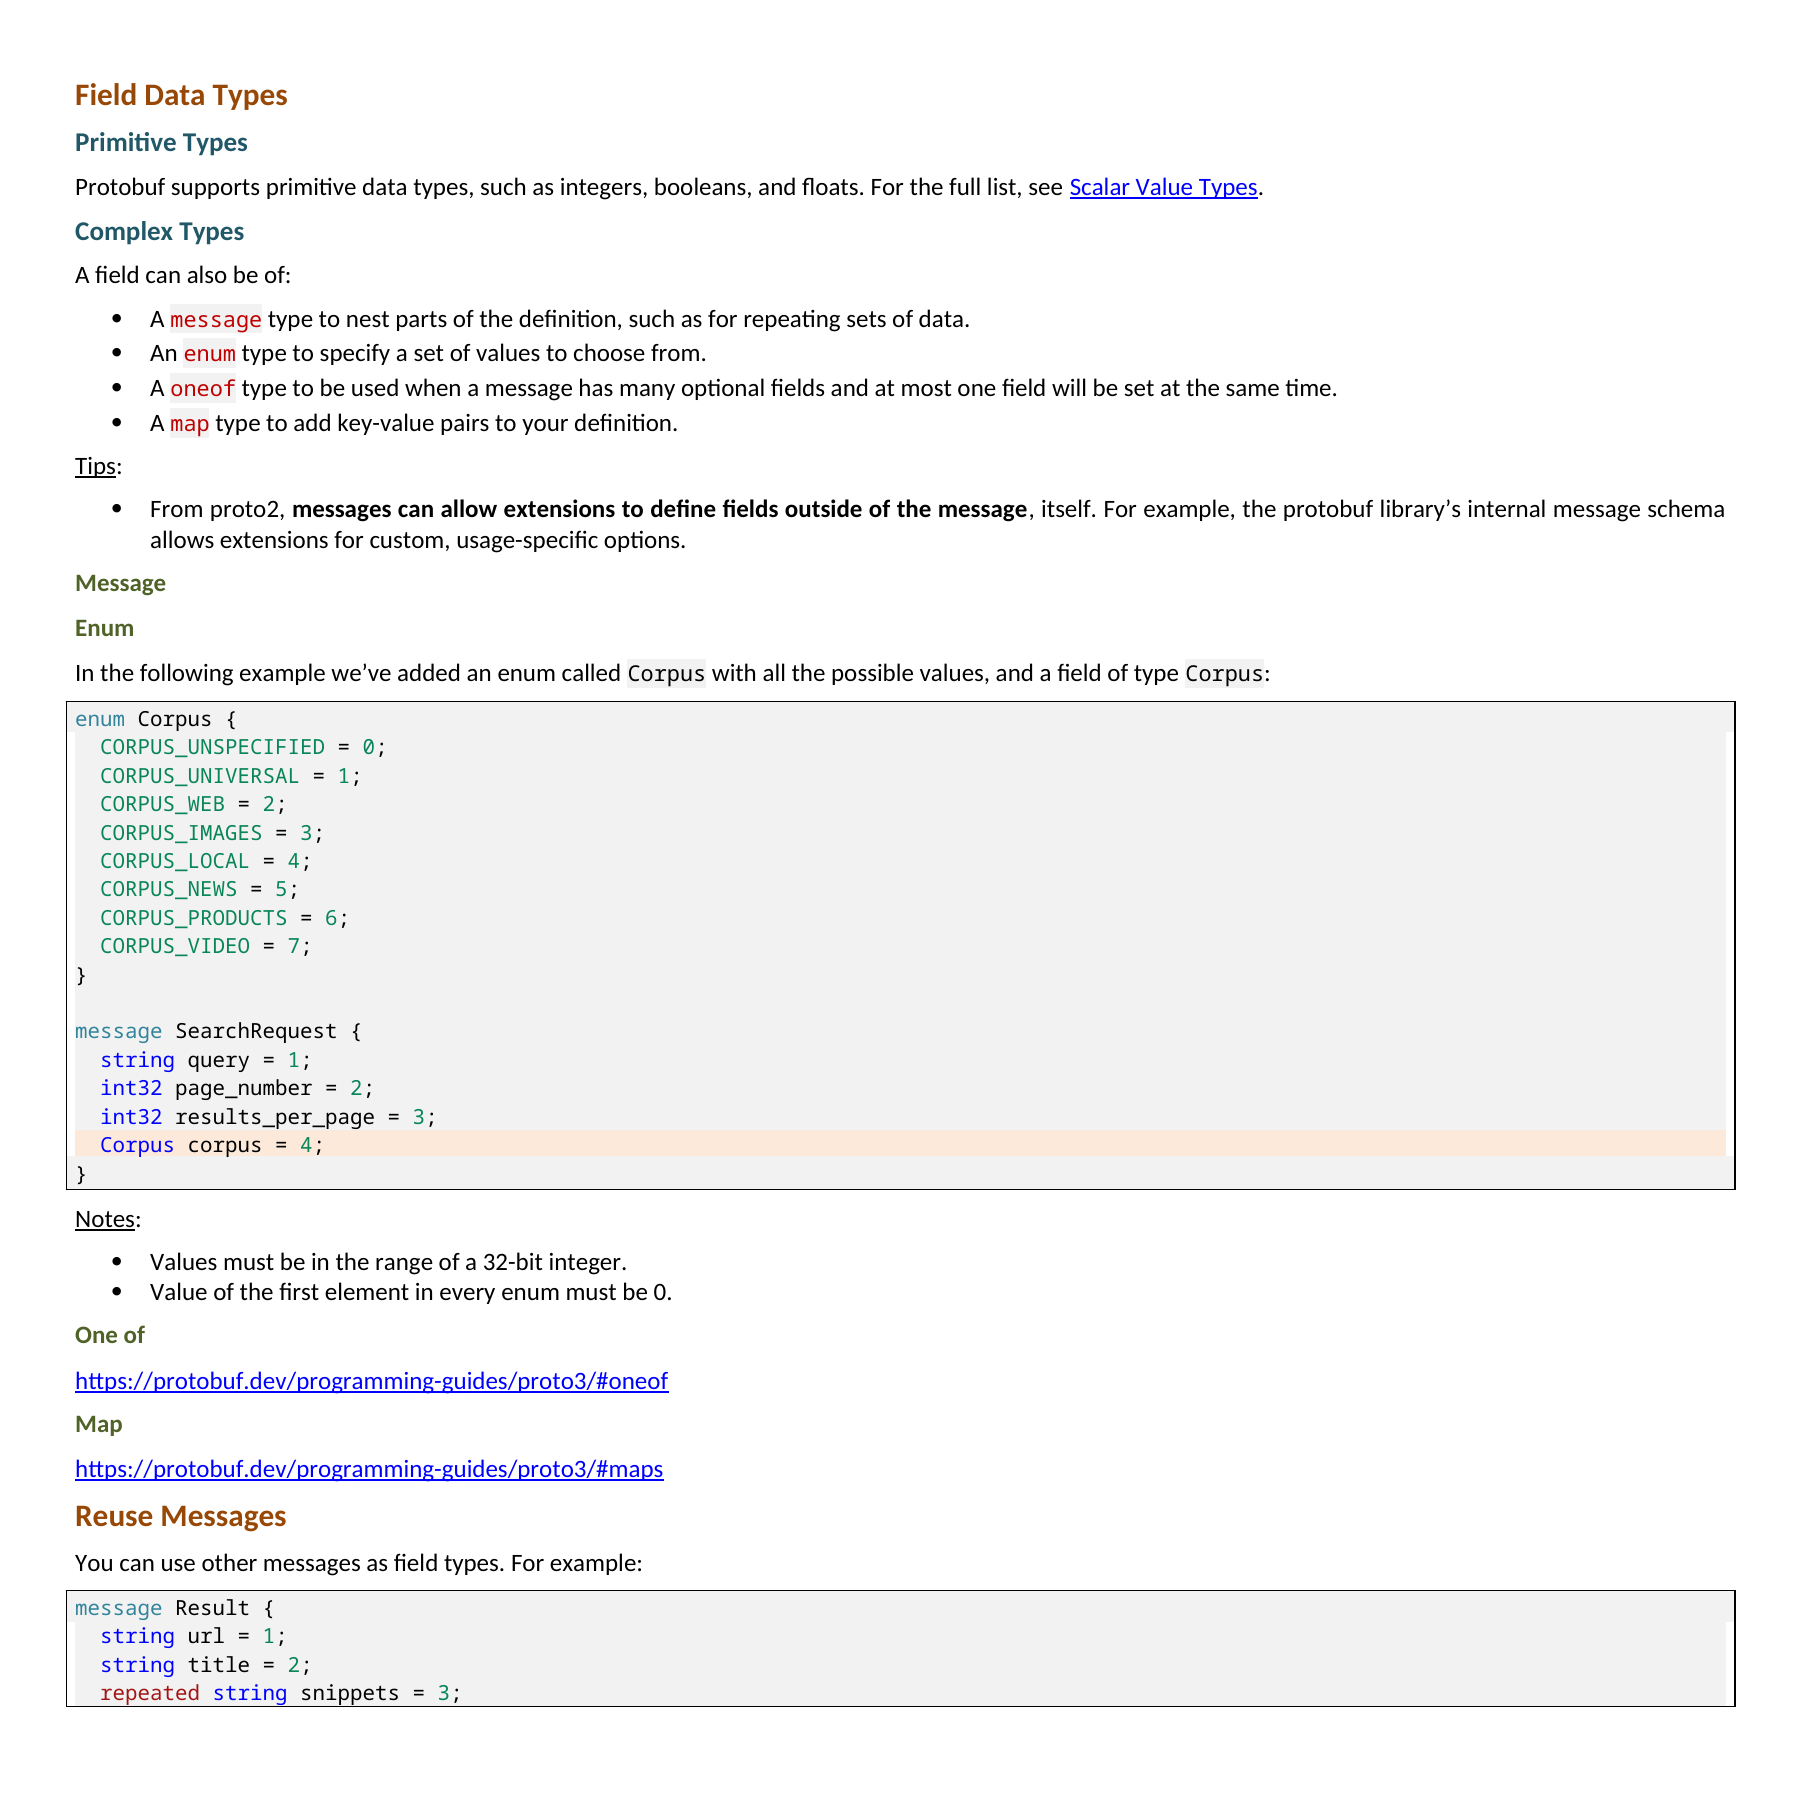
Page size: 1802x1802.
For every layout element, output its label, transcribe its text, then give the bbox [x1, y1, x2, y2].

text CORPUS_UNSPECIFIED = 0; [75, 732, 1726, 761]
text You can use other messages as field types. For example: [75, 1547, 1726, 1577]
text CORPUS_NEWS = 5; [75, 874, 1726, 903]
list Value of the first element in every enum must be 0. [112, 1276, 1726, 1307]
text https://protobuf.dev/programming-guides/proto3/#oneof [75, 1365, 1726, 1395]
text CORPUS_UNIVERSAL = 1; [75, 761, 1726, 789]
subtitle One of [75, 1319, 1726, 1350]
text Notes: [75, 1203, 1726, 1233]
subtitle Primitive Types [75, 126, 1726, 159]
text A field can also be of: [75, 260, 1726, 290]
text CORPUS_VIDEO = 7; [75, 931, 1726, 960]
text message Result { [67, 1591, 1734, 1622]
text CORPUS_IMAGES = 3; [75, 818, 1726, 846]
text Protobuf supports primitive data types, such as integers, booleans, and floats. For the full list, see Scalar Value Types. [75, 171, 1726, 202]
text https://protobuf.dev/programming-guides/proto3/#maps [75, 1453, 1726, 1484]
subtitle Reuse Messages [75, 1496, 1726, 1534]
text CORPUS_LOCAL = 4; [75, 846, 1726, 874]
text repeated string snippets = 3; [75, 1678, 1726, 1706]
subtitle Enum [75, 612, 1726, 643]
text enum Corpus { [67, 702, 1734, 732]
text In the following example we’ve added an enum called Corpus with all the possible values, and a field of type Corpus: [75, 658, 1726, 688]
text CORPUS_WEB = 2; [75, 789, 1726, 818]
text string title = 2; [75, 1650, 1726, 1678]
text CORPUS_PRODUCTS = 6; [75, 903, 1726, 931]
text int32 results_per_page = 3; [75, 1102, 1726, 1130]
text string url = 1; [75, 1622, 1726, 1650]
subtitle Complex Types [75, 214, 1726, 247]
list From proto2, messages can allow extensions to define fields outside of the message, itself. For example, the protobuf library’s internal message schema allows extensions for custom, usage-specific options. [112, 493, 1726, 554]
list A map type to add key-value pairs to your definition. [112, 407, 1726, 438]
list A oneof type to be used when a message has many optional fields and at most one field will be set at the same time. [112, 372, 1726, 403]
text message SearchRequest { [75, 1017, 1726, 1045]
list A message type to nest parts of the definition, such as for repeating sets of data. [112, 303, 1726, 333]
text } [75, 960, 1726, 988]
text Tips: [75, 450, 1726, 481]
subtitle Field Data Types [75, 75, 1726, 113]
subtitle Message [75, 567, 1726, 597]
text Corpus corpus = 4; [75, 1130, 1726, 1156]
text int32 page_number = 2; [75, 1073, 1726, 1102]
subtitle Map [75, 1408, 1726, 1438]
text string query = 1; [75, 1045, 1726, 1073]
text } [67, 1156, 1734, 1189]
list An enum type to specify a set of values to choose from. [112, 337, 1726, 368]
list Values must be in the range of a 32-bit integer. [112, 1246, 1726, 1276]
